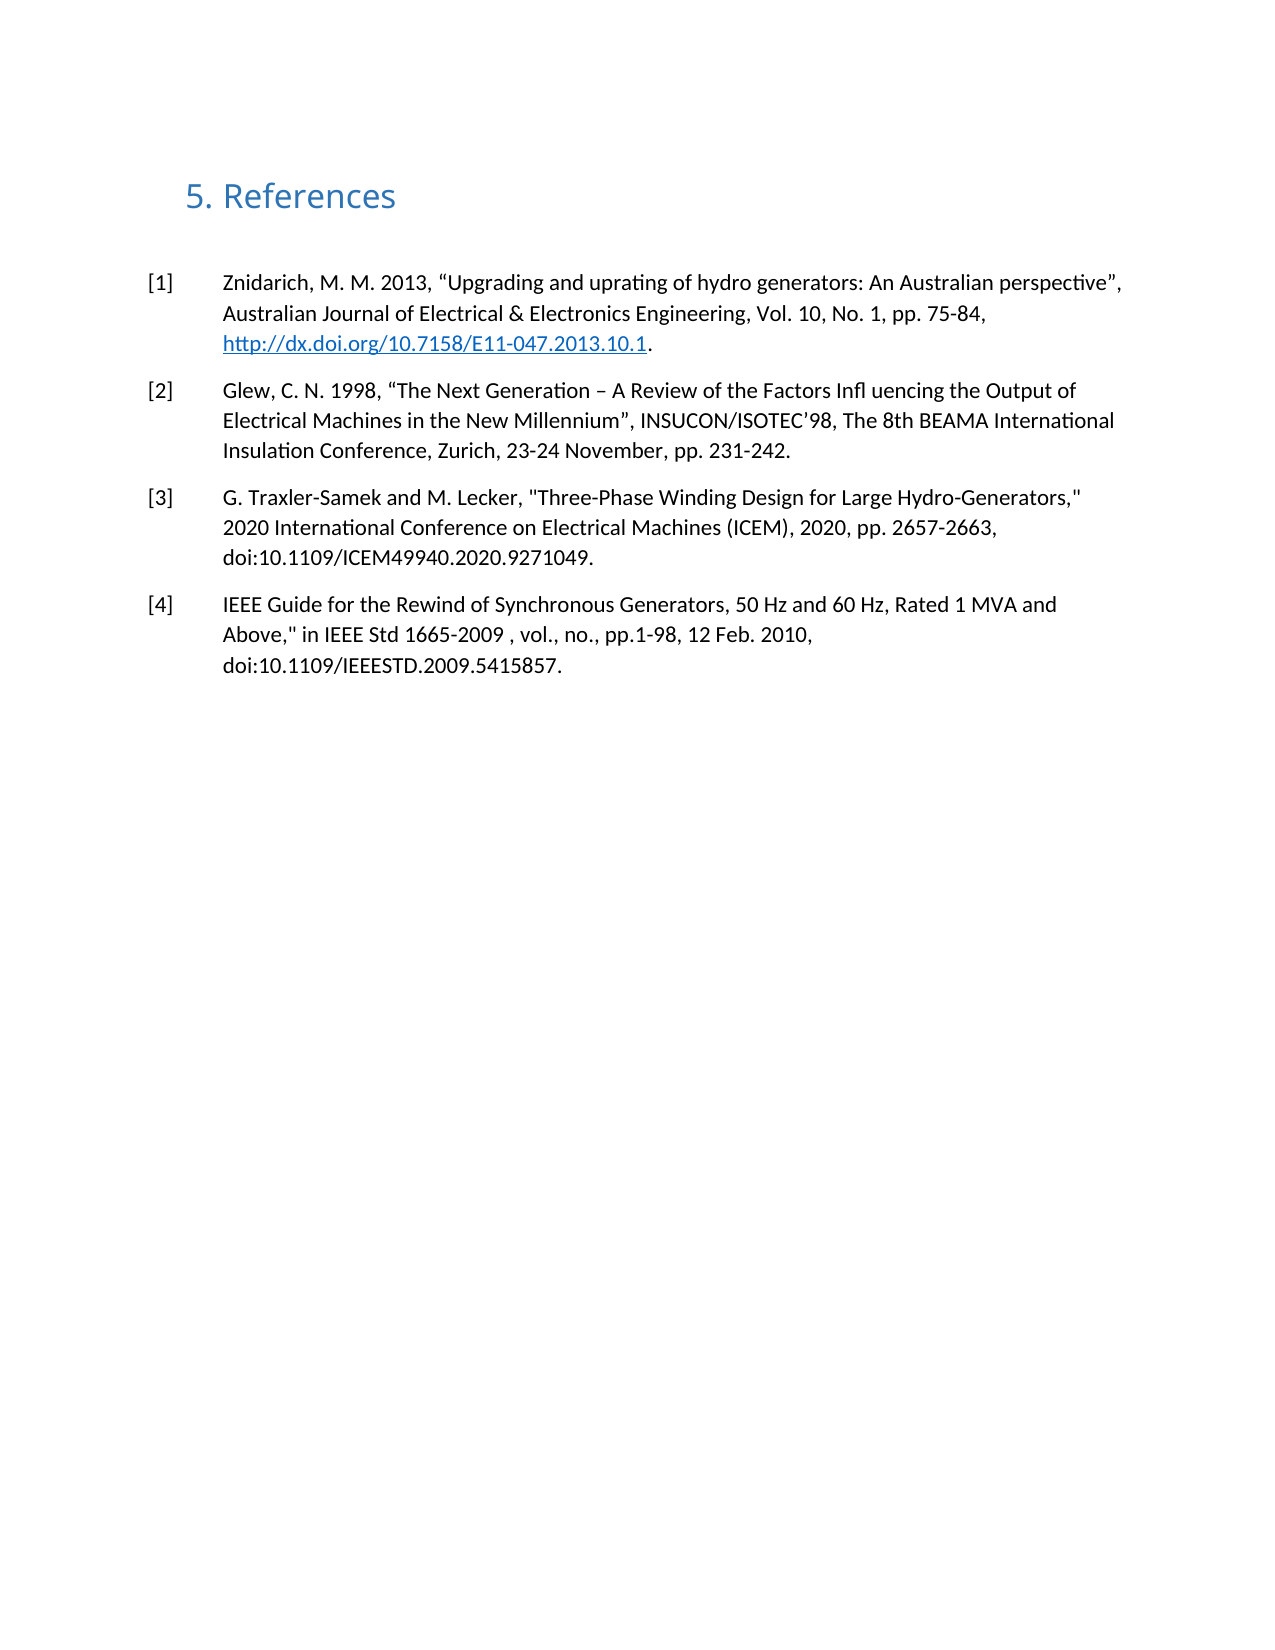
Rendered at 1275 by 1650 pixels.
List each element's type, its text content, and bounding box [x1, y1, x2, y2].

text [3] G. Traxler-Samek and M. Lecker, "Three-Phase Winding Design for Large Hydro-Generators," 2020 International Conference on Electrical Machines (ICEM), 2020, pp. 2657-2663, doi:10.1109/ICEM49940.2020.9271049. [148, 483, 1127, 571]
subtitle References [185, 173, 1127, 218]
text [1] Znidarich, M. M. 2013, “Upgrading and uprating of hydro generators: An Australian perspective”, Australian Journal of Electrical & Electronics Engineering, Vol. 10, No. 1, pp. 75-84, http://dx.doi.org/10.7158/E11-047.2013.10.1. [148, 268, 1127, 357]
text [4] IEEE Guide for the Rewind of Synchronous Generators, 50 Hz and 60 Hz, Rated 1 MVA and Above," in IEEE Std 1665-2009 , vol., no., pp.1-98, 12 Feb. 2010, doi:10.1109/IEEESTD.2009.5415857. [148, 590, 1127, 679]
text [2] Glew, C. N. 1998, “The Next Generation – A Review of the Factors Infl uencing the Output of Electrical Machines in the New Millennium”, INSUCON/ISOTEC’98, The 8th BEAMA International Insulation Conference, Zurich, 23-24 November, pp. 231-242. [148, 376, 1127, 464]
